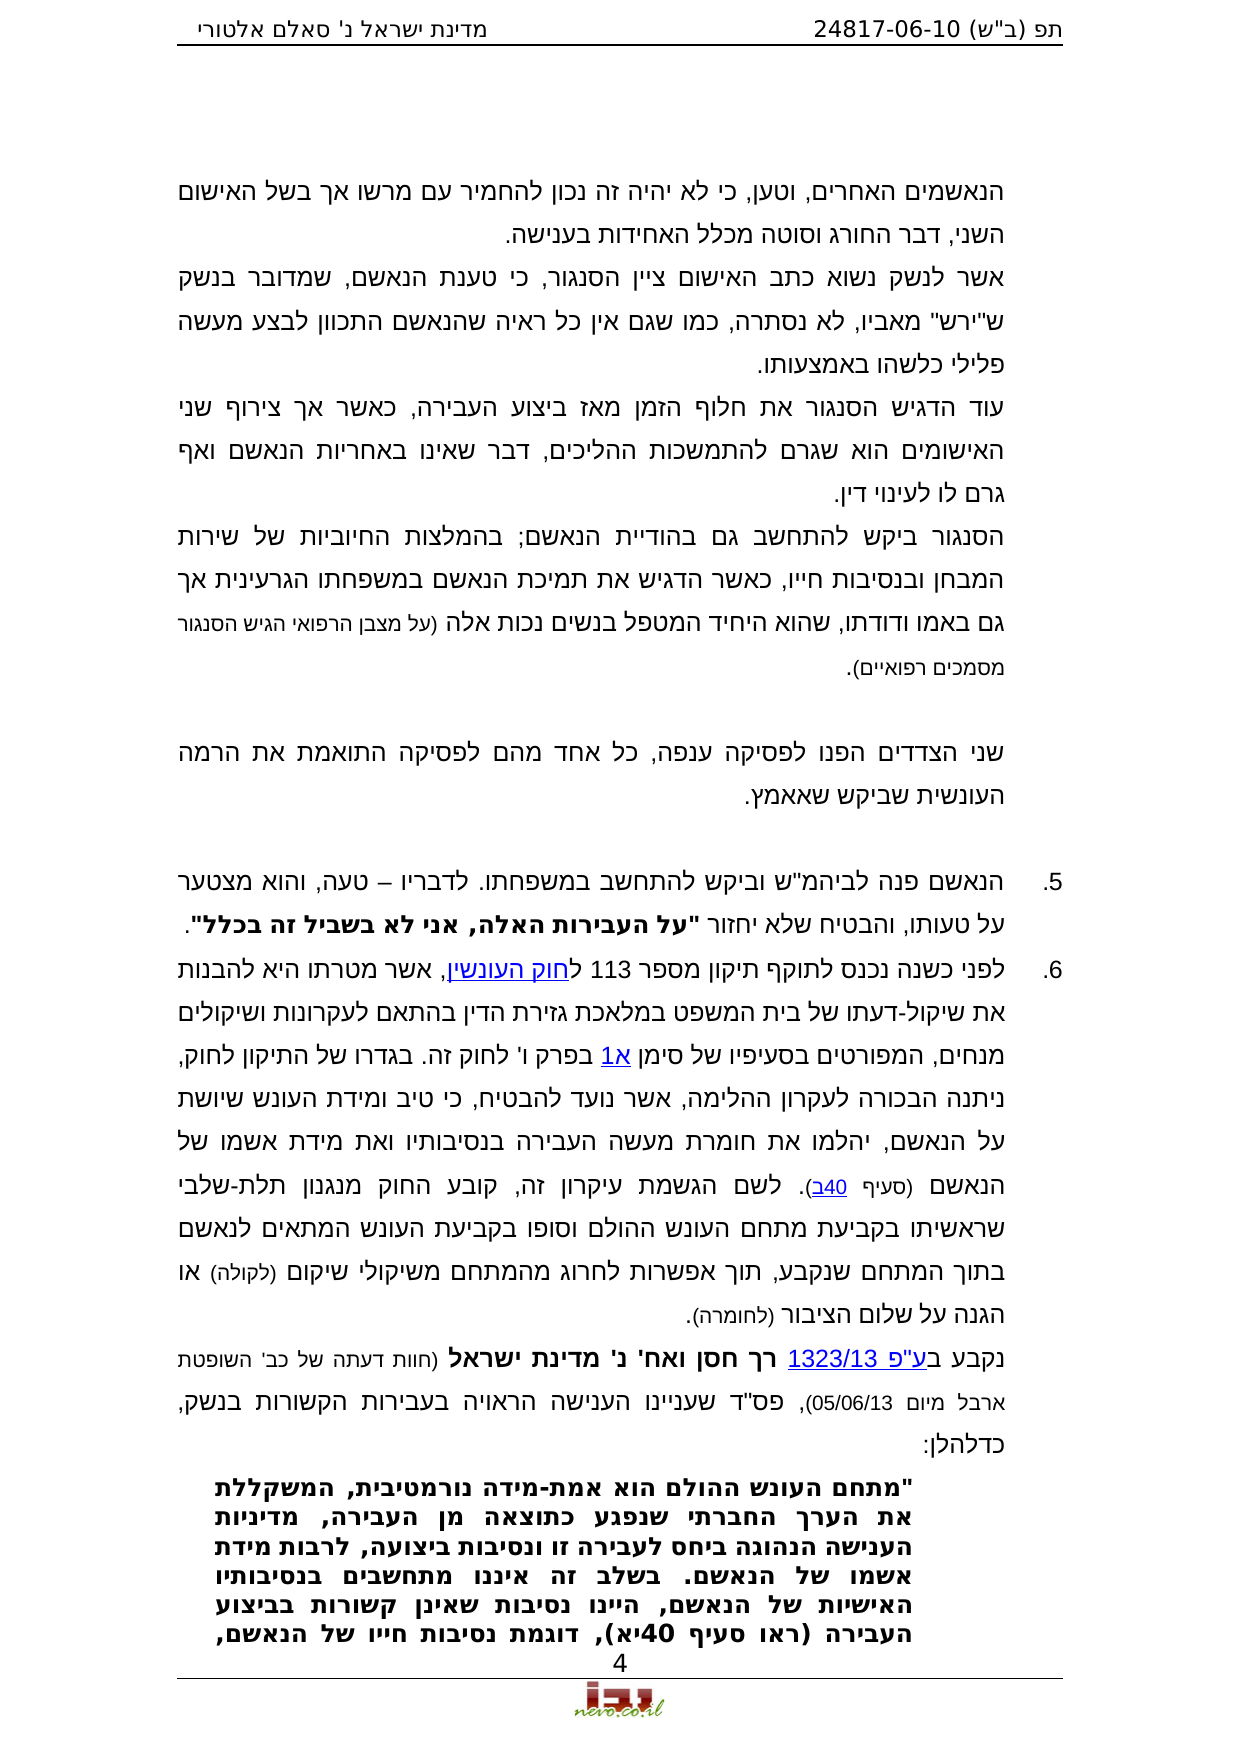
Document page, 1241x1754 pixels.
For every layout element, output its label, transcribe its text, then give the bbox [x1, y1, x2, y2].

text 5. הנאשם פנה לביהמ"ש וביקש להתחשב במשפחתו. לדבריו – טעה, והוא מצטער על טעותו, והבטיח שלא יחזור "על העבירות האלה, אני לא בשביל זה בכלל". [177, 867, 1063, 940]
picture [574, 1681, 666, 1718]
text הסנגור ביקש להתחשב גם בהודיית הנאשם; בהמלצות החיוביות של שירות המבחן ובנסיבות חייו, כאשר הדגיש את תמיכת הנאשם במשפחתו הגרעינית אך גם באמו ודודתו, שהוא היחיד המטפל בנשים נכות אלה (על מצבן הרפואי הגיש הסנגור מסמכים רפואיים). [177, 522, 1063, 680]
text שני הצדדים הפנו לפסיקה ענפה, כל אחד מהם לפסיקה התואמת את הרמה העונשית שביקש שאאמץ. [177, 738, 1063, 810]
text נקבע בע"פ 1323/13 רך חסן ואח' נ' מדינת ישראל (חוות דעתה של כב' השופטת ארבל מיום 05/06/13), פס"ד שעניינו הענישה הראויה בעבירות הקשורות בנשק, כדלהלן: [177, 1343, 1005, 1459]
text עוד הדגיש הסנגור את חלוף הזמן מאז ביצוע העבירה, כאשר אך צירוף שני האישומים הוא שגרם להתמשכות ההליכים, דבר שאינו באחריות הנאשם ואף גרם לו לעינוי דין. [177, 393, 1005, 508]
text אשר לנשק נשוא כתב האישום ציין הסנגור, כי טענת הנאשם, שמדובר בנשק ש"ירש" מאביו, לא נסתרה, כמו שגם אין כל ראיה שהנאשם התכוון לבצע מעשה פלילי כלשהו באמצעותו. [177, 263, 1005, 378]
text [177, 177, 1063, 249]
text 6. לפני כשנה נכנס לתוקף תיקון מספר 113 לחוק העונשין, אשר מטרתו היא להבנות את שיקול-דעתו של בית המשפט במלאכת גזירת הדין בהתאם לעקרונות ושיקולים מנחים, המפורטים בסעיפיו של סימן א1 בפרק ו' לחוק זה. בגדרו של התיקון לחוק, ניתנה הבכורה לעקרון ההלימה, אשר נועד להבטיח, כי טיב ומידת העונש שיושת על הנאשם, יהלמו את חומרת מעשה העבירה בנסיבותיו ואת מידת אשמו של הנאשם (סעיף 40ב). לשם הגשמת עיקרון זה, קובע החוק מנגנון תלת-שלבי שראשיתו בקביעת מתחם העונש ההולם וסופו בקביעת העונש המתאים לנאשם בתוך המתחם שנקבע, תוך אפשרות לחרוג מהמתחם משיקולי שיקום (לקולה) או הגנה על שלום הציבור (לחומרה). [177, 954, 1063, 1329]
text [215, 1473, 913, 1649]
